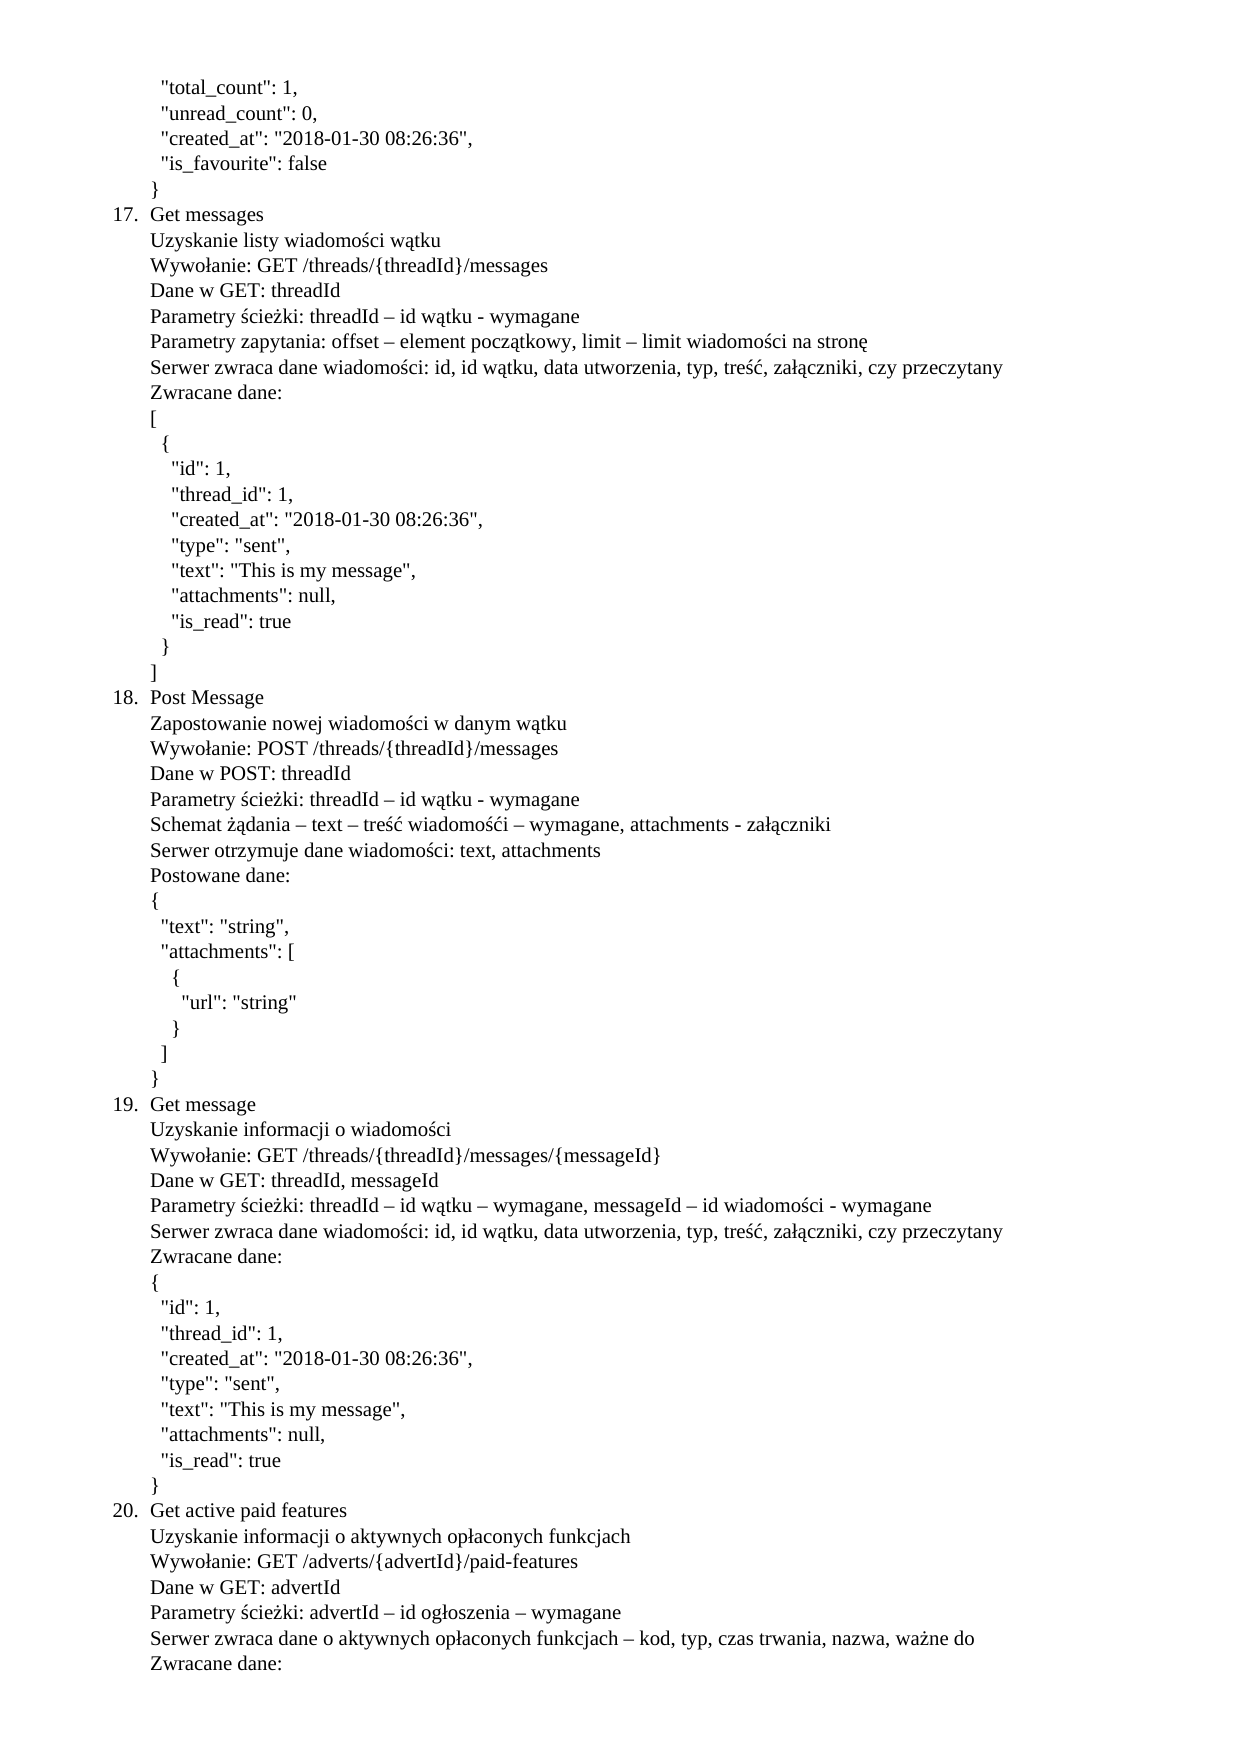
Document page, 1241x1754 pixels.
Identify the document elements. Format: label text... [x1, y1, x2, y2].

list Zwracane dane: [150, 1244, 1165, 1268]
list Serwer otrzymuje dane wiadomości: text, attachments [150, 837, 1165, 862]
list } [150, 177, 1165, 201]
list "attachments": [ [150, 939, 1165, 963]
list { [150, 964, 1165, 989]
list Uzyskanie listy wiadomości wątku [150, 227, 1165, 252]
list "unread_count": 0, [150, 100, 1165, 124]
list Serwer zwraca dane wiadomości: id, id wątku, data utworzenia, typ, treść, załączniki, czy przeczytany [150, 354, 1165, 379]
list Get active paid features [112, 1498, 1165, 1522]
list { [150, 888, 1165, 912]
list { [150, 431, 1165, 455]
list Get messages [112, 202, 1165, 226]
list Wywołanie: GET /threads/{threadId}/messages/{messageId} [150, 1142, 1165, 1167]
list Parametry ścieżki: threadId – id wątku - wymagane [150, 304, 1165, 328]
list "created_at": "2018-01-30 08:26:36", [150, 126, 1165, 150]
list "is_favourite": false [150, 151, 1165, 175]
list "text": "string", [150, 914, 1165, 938]
list Parametry zapytania: offset – element początkowy, limit – limit wiadomości na stronę [150, 329, 1165, 353]
list "url": "string" [150, 990, 1165, 1014]
list Wywołanie: GET /threads/{threadId}/messages [150, 253, 1165, 277]
list } [150, 1066, 1165, 1090]
list Zapostowanie nowej wiadomości w danym wątku [150, 710, 1165, 734]
list "id": 1, [150, 456, 1165, 480]
list Dane w GET: threadId [150, 278, 1165, 302]
list Dane w GET: advertId [150, 1574, 1165, 1599]
list Parametry ścieżki: advertId – id ogłoszenia – wymagane [150, 1600, 1165, 1624]
list "thread_id": 1, [150, 1320, 1165, 1344]
list "thread_id": 1, [150, 482, 1165, 506]
list Uzyskanie informacji o wiadomości [150, 1117, 1165, 1141]
list } [150, 634, 1165, 658]
list Zwracane dane: [150, 380, 1165, 404]
list "created_at": "2018-01-30 08:26:36", [150, 1346, 1165, 1370]
list Uzyskanie informacji o aktywnych opłaconych funkcjach [150, 1524, 1165, 1548]
list Postowane dane: [150, 863, 1165, 887]
list Serwer zwraca dane wiadomości: id, id wątku, data utworzenia, typ, treść, załączniki, czy przeczytany [150, 1219, 1165, 1243]
list [ [150, 405, 1165, 429]
list } [150, 1473, 1165, 1497]
list "text": "This is my message", [150, 1397, 1165, 1421]
list "is_read": true [150, 609, 1165, 633]
list Parametry ścieżki: threadId – id wątku - wymagane [150, 787, 1165, 811]
list "attachments": null, [150, 1422, 1165, 1446]
list "is_read": true [150, 1447, 1165, 1472]
list { [150, 1269, 1165, 1294]
list Schemat żądania – text – treść wiadomośći – wymagane, attachments - załączniki [150, 812, 1165, 836]
list Zwracane dane: [150, 1651, 1165, 1675]
list ] [150, 659, 1165, 684]
list ] [150, 1041, 1165, 1065]
list "text": "This is my message", [150, 558, 1165, 582]
list Dane w GET: threadId, messageId [150, 1168, 1165, 1192]
list Parametry ścieżki: threadId – id wątku – wymagane, messageId – id wiadomości - wymagane [150, 1193, 1165, 1217]
list "attachments": null, [150, 583, 1165, 607]
list Wywołanie: GET /adverts/{advertId}/paid-features [150, 1549, 1165, 1573]
list "created_at": "2018-01-30 08:26:36", [150, 507, 1165, 531]
list "total_count": 1, [150, 75, 1165, 99]
list "id": 1, [150, 1295, 1165, 1319]
list Dane w POST: threadId [150, 761, 1165, 785]
list } [150, 1015, 1165, 1039]
list "type": "sent", [150, 1371, 1165, 1395]
list Post Message [112, 685, 1165, 709]
list "type": "sent", [150, 532, 1165, 557]
list Serwer zwraca dane o aktywnych opłaconych funkcjach – kod, typ, czas trwania, nazwa, ważne do [150, 1625, 1165, 1649]
list Wywołanie: POST /threads/{threadId}/messages [150, 736, 1165, 760]
list Get message [112, 1092, 1165, 1116]
